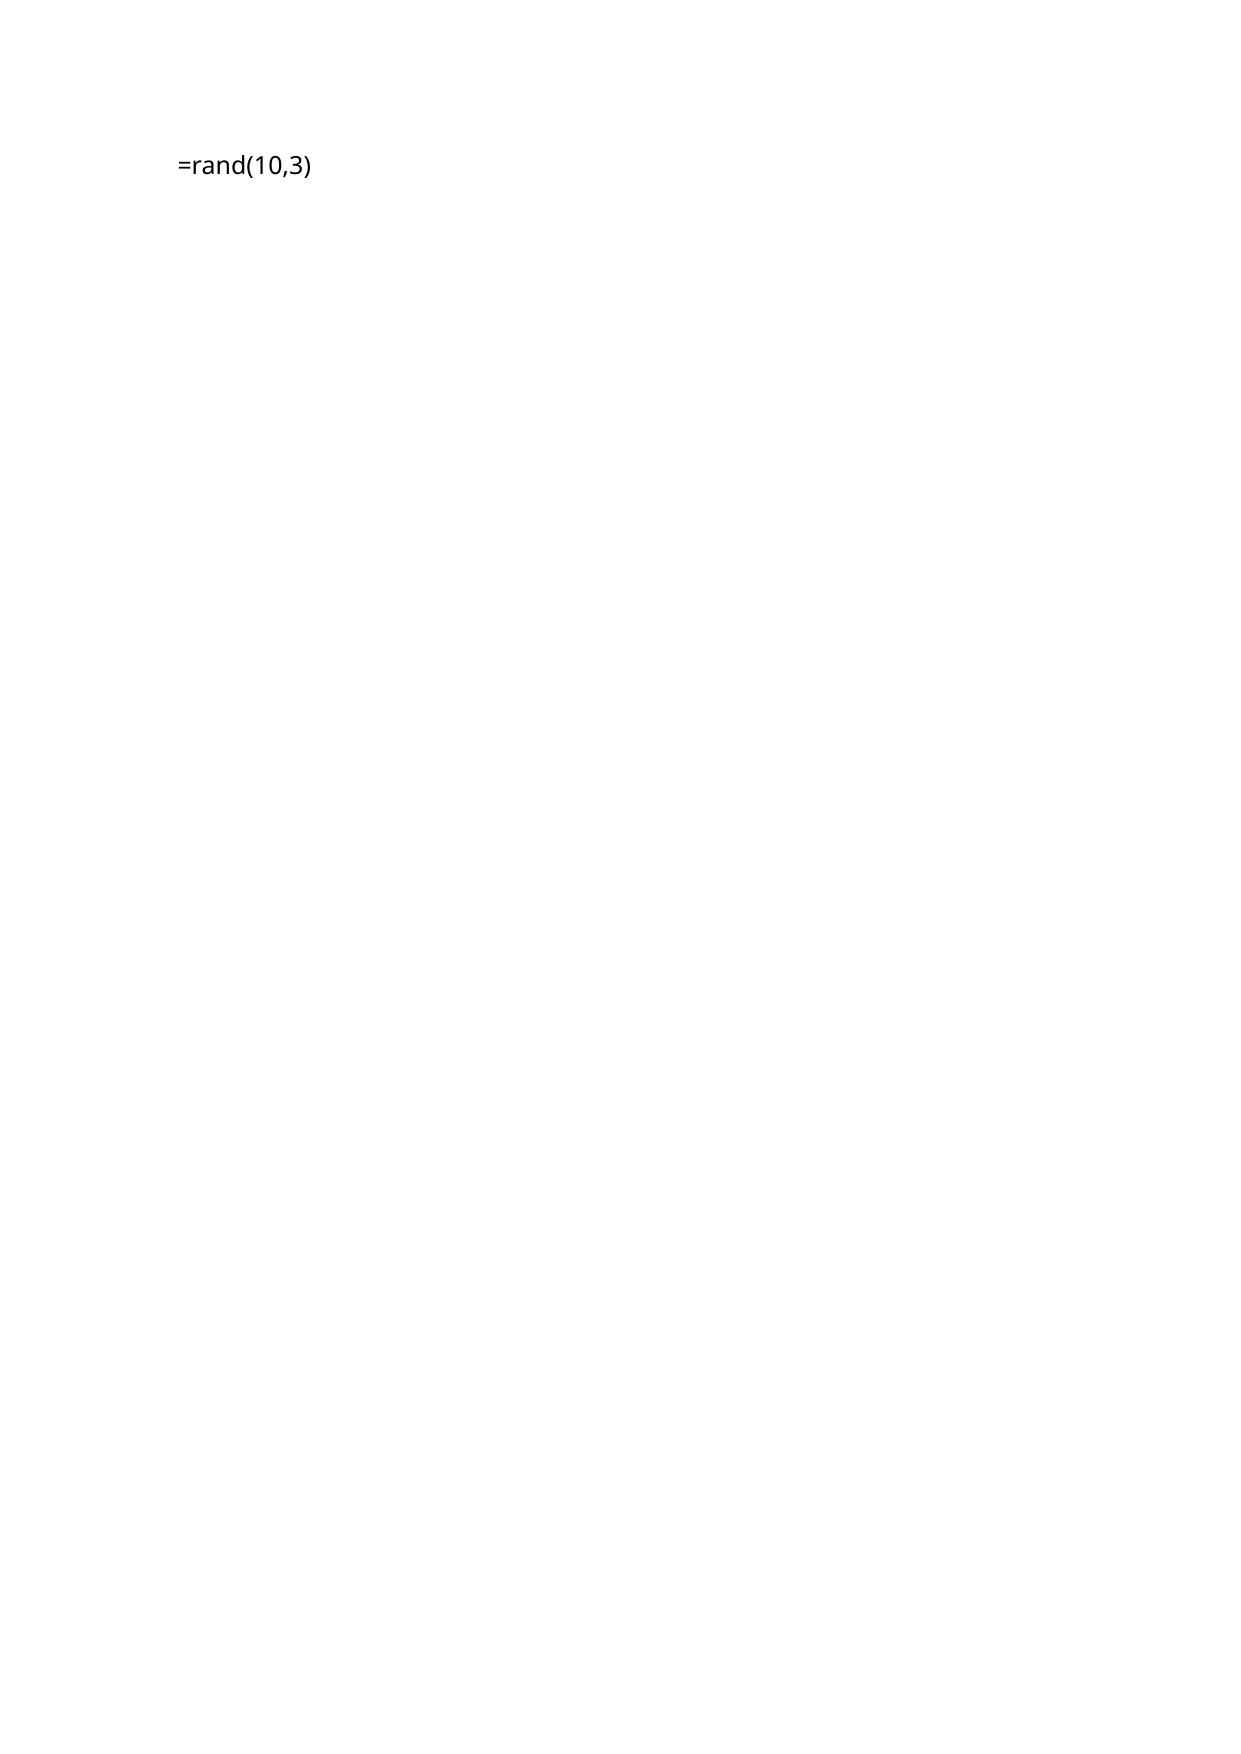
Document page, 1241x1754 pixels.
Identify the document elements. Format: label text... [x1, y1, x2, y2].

text =rand(10,3) [177, 148, 1063, 182]
